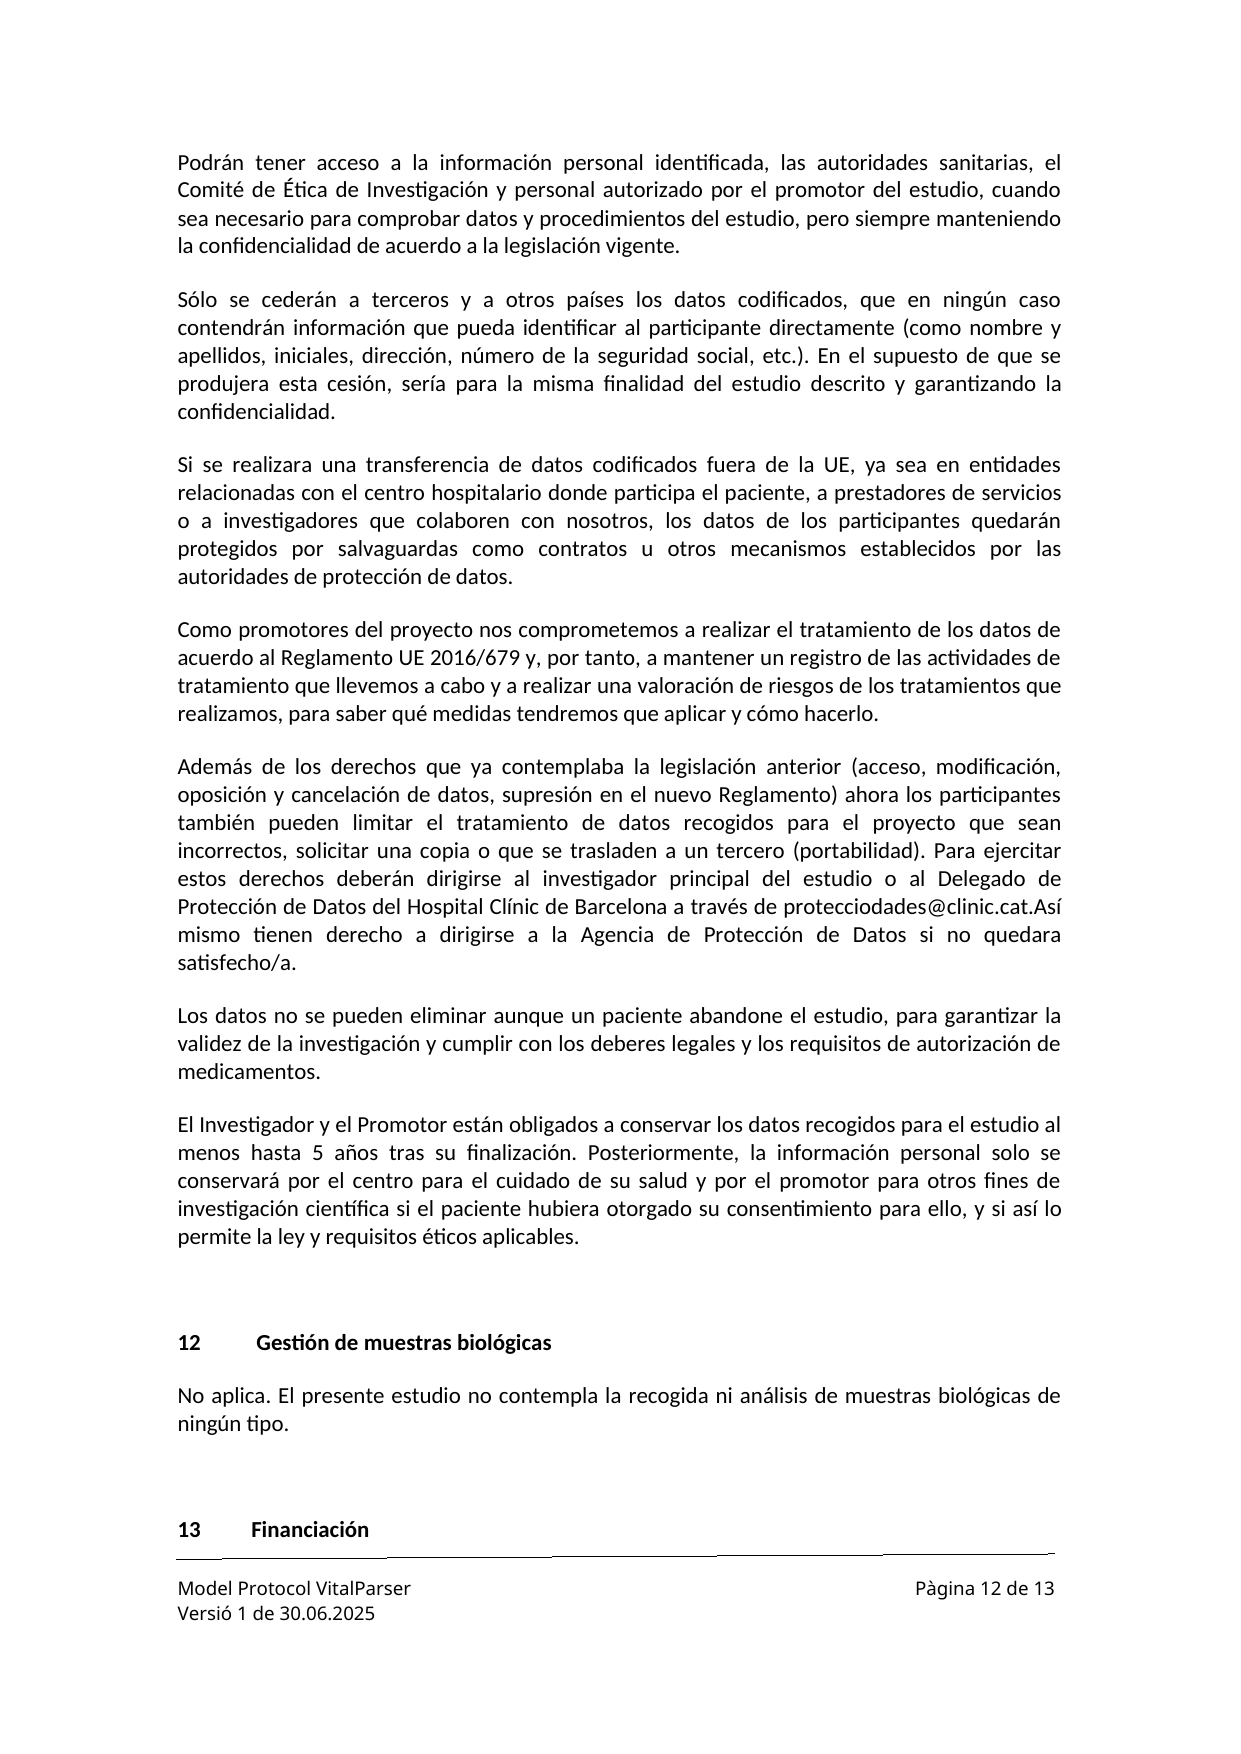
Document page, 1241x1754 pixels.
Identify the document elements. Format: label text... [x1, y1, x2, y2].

text 12 Gestión de muestras biológicas [177, 1328, 1063, 1356]
text 13 Financiación [177, 1515, 1063, 1543]
text Podrán tener acceso a la información personal identificada, las autoridades sanitarias, el Comité de Ética de Investigación y personal autorizado por el promotor del estudio, cuando sea necesario para comprobar datos y procedimientos del estudio, pero siempre manteniendo la confidencialidad de acuerdo a la legislación vigente. [177, 148, 1063, 260]
text El Investigador y el Promotor están obligados a conservar los datos recogidos para el estudio al menos hasta 5 años tras su finalización. Posteriormente, la información personal solo se conservará por el centro para el cuidado de su salud y por el promotor para otros fines de investigación científica si el paciente hubiera otorgado su consentimiento para ello, y si así lo permite la ley y requisitos éticos aplicables. [177, 1110, 1063, 1250]
text Sólo se cederán a terceros y a otros países los datos codificados, que en ningún caso contendrán información que pueda identificar al participante directamente (como nombre y apellidos, iniciales, dirección, número de la seguridad social, etc.). En el supuesto de que se produjera esta cesión, sería para la misma finalidad del estudio descrito y garantizando la confidencialidad. [177, 285, 1063, 425]
text Como promotores del proyecto nos comprometemos a realizar el tratamiento de los datos de acuerdo al Reglamento UE 2016/679 y, por tanto, a mantener un registro de las actividades de tratamiento que llevemos a cabo y a realizar una valoración de riesgos de los tratamientos que realizamos, para saber qué medidas tendremos que aplicar y cómo hacerlo. [177, 615, 1063, 727]
text No aplica. El presente estudio no contempla la recogida ni análisis de muestras biológicas de ningún tipo. [177, 1381, 1063, 1437]
text Además de los derechos que ya contemplaba la legislación anterior (acceso, modificación, oposición y cancelación de datos, supresión en el nuevo Reglamento) ahora los participantes también pueden limitar el tratamiento de datos recogidos para el proyecto que sean incorrectos, solicitar una copia o que se trasladen a un tercero (portabilidad). Para ejercitar estos derechos deberán dirigirse al investigador principal del estudio o al Delegado de Protección de Datos del Hospital Clínic de Barcelona a través de protecciodades@clinic.cat.Así mismo tienen derecho a dirigirse a la Agencia de Protección de Datos si no quedara satisfecho/a. [177, 752, 1063, 976]
text Si se realizara una transferencia de datos codificados fuera de la UE, ya sea en entidades relacionadas con el centro hospitalario donde participa el paciente, a prestadores de servicios o a investigadores que colaboren con nosotros, los datos de los participantes quedarán protegidos por salvaguardas como contratos u otros mecanismos establecidos por las autoridades de protección de datos. [177, 450, 1063, 590]
text Los datos no se pueden eliminar aunque un paciente abandone el estudio, para garantizar la validez de la investigación y cumplir con los deberes legales y los requisitos de autorización de medicamentos. [177, 1001, 1063, 1085]
